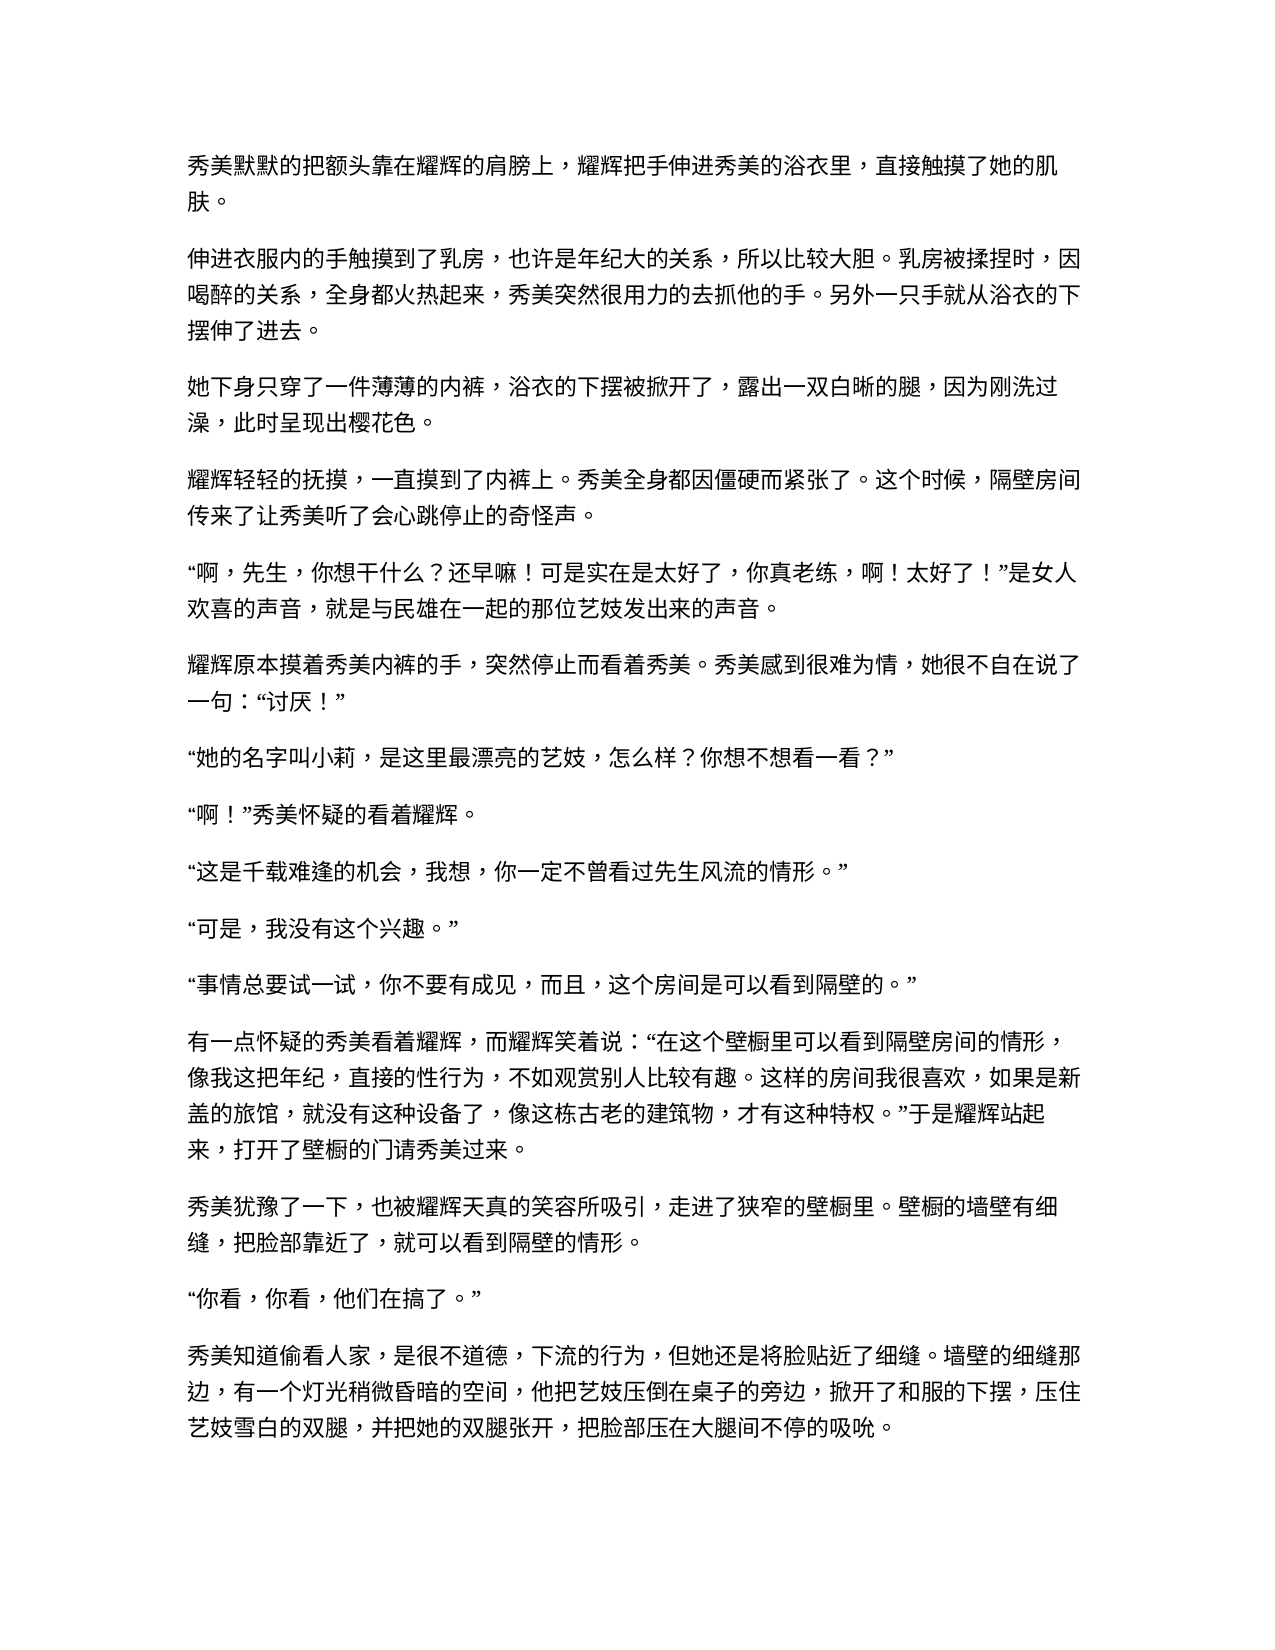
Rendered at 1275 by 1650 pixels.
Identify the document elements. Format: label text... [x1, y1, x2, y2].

text 有一点怀疑的秀美看着耀辉，而耀辉笑着说：“在这个壁橱里可以看到隔壁房间的情形，像我这把年纪，直接的性行为，不如观赏别人比较有趣。这样的房间我很喜欢，如果是新盖的旅馆，就没有这种设备了，像这栋古老的建筑物，才有这种特权。”于是耀辉站起来，打开了壁橱的门请秀美过来。 [187, 1026, 1087, 1165]
text “事情总要试一试，你不要有成见，而且，这个房间是可以看到隔壁的。” [187, 969, 1087, 1001]
text 秀美知道偷看人家，是很不道德，下流的行为，但她还是将脸贴近了细缝。墙壁的细缝那边，有一个灯光稍微昏暗的空间，他把艺妓压倒在桌子的旁边，掀开了和服的下摆，压住艺妓雪白的双腿，并把她的双腿张开，把脸部压在大腿间不停的吸吮。 [187, 1340, 1087, 1443]
text 她下身只穿了一件薄薄的内裤，浴衣的下摆被掀开了，露出一双白晰的腿，因为刚洗过澡，此时呈现出樱花色。 [187, 371, 1087, 438]
text “可是，我没有这个兴趣。” [187, 912, 1087, 944]
text “她的名字叫小莉，是这里最漂亮的艺妓，怎么样？你想不想看一看？” [187, 742, 1087, 773]
text 耀辉轻轻的抚摸，一直摸到了内裤上。秀美全身都因僵硬而紧张了。这个时候，隔壁房间传来了让秀美听了会心跳停止的奇怪声。 [187, 464, 1087, 531]
text “这是千载难逢的机会，我想，你一定不曾看过先生风流的情形。” [187, 856, 1087, 887]
text 耀辉原本摸着秀美内裤的手，突然停止而看着秀美。秀美感到很难为情，她很不自在说了一句：“讨厌！” [187, 649, 1087, 717]
text “你看，你看，他们在搞了。” [187, 1283, 1087, 1314]
text “啊！”秀美怀疑的看着耀辉。 [187, 799, 1087, 830]
text “啊，先生，你想干什么？还早嘛！可是实在是太好了，你真老练，啊！太好了！”是女人欢喜的声音，就是与民雄在一起的那位艺妓发出来的声音。 [187, 557, 1087, 624]
text 秀美默默的把额头靠在耀辉的肩膀上，耀辉把手伸进秀美的浴衣里，直接触摸了她的肌肤。 [187, 150, 1087, 217]
text 秀美犹豫了一下，也被耀辉天真的笑容所吸引，走进了狭窄的壁橱里。壁橱的墙壁有细缝，把脸部靠近了，就可以看到隔壁的情形。 [187, 1191, 1087, 1258]
text 伸进衣服内的手触摸到了乳房，也许是年纪大的关系，所以比较大胆。乳房被揉捏时，因喝醉的关系，全身都火热起来，秀美突然很用力的去抓他的手。另外一只手就从浴衣的下摆伸了进去。 [187, 243, 1087, 346]
